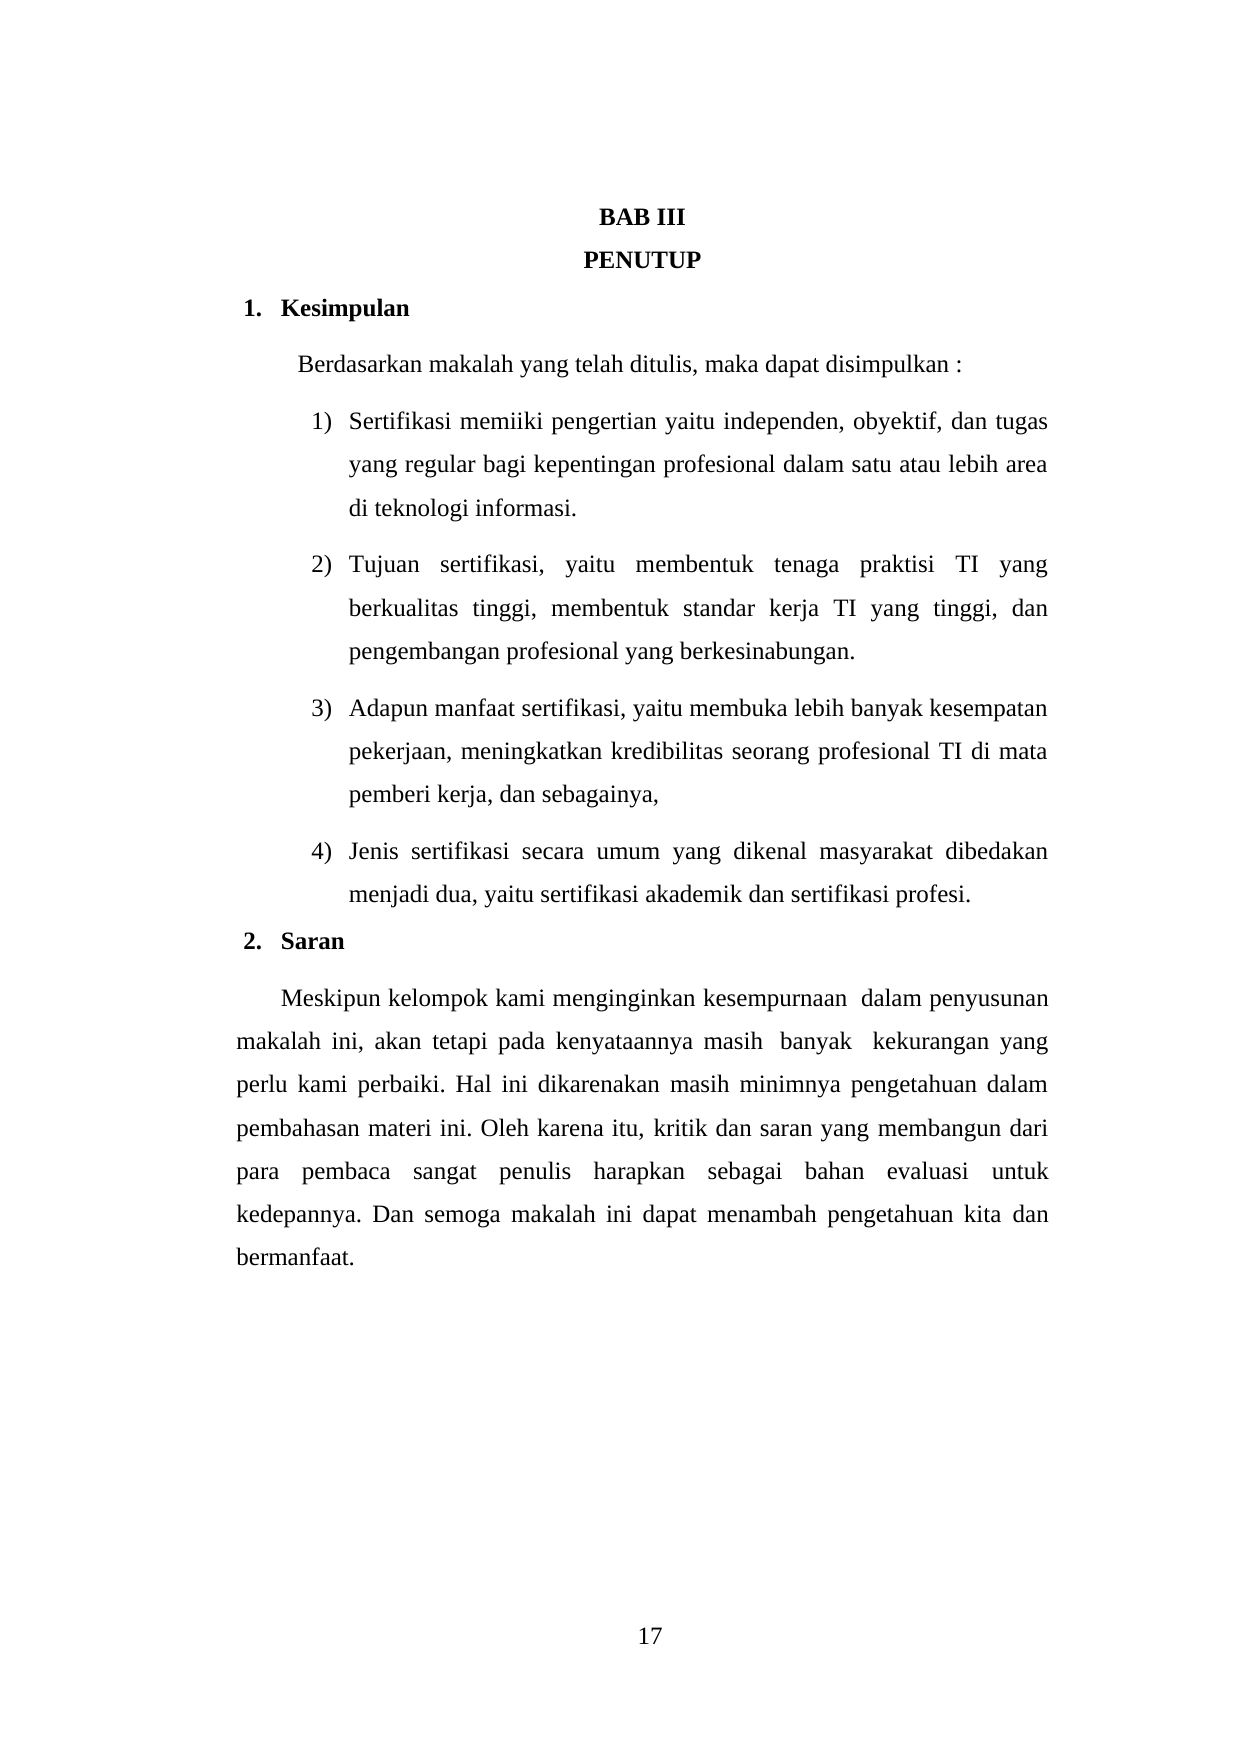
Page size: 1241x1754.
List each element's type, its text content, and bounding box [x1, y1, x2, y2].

list Adapun manfaat sertifikasi, yaitu membuka lebih banyak kesempatan pekerjaan, meningkatkan kredibilitas seorang profesional TI di mata pemberi kerja, dan sebagainya, [311, 693, 1048, 808]
subtitle Kesimpulan [243, 293, 1048, 321]
list Tujuan sertifikasi, yaitu membentuk tenaga praktisi TI yang berkualitas tinggi, membentuk standar kerja TI yang tinggi, dan pengembangan profesional yang berkesinabungan. [311, 549, 1048, 664]
subtitle BAB III PENUTUP [236, 202, 1048, 274]
list Sertifikasi memiiki pengertian yaitu independen, obyektif, dan tugas yang regular bagi kepentingan profesional dalam satu atau lebih area di teknologi informasi. [311, 406, 1048, 521]
text Meskipun kelompok kami menginginkan kesempurnaan dalam penyusunan makalah ini, akan tetapi pada kenyataannya masih banyak kekurangan yang perlu kami perbaiki. Hal ini dikarenakan masih minimnya pengetahuan dalam pembahasan materi ini. Oleh karena itu, kritik dan saran yang membangun dari para pembaca sangat penulis harapkan sebagai bahan evaluasi untuk kedepannya. Dan semoga makalah ini dapat menambah pengetahuan kita dan bermanfaat. [236, 983, 1048, 1271]
subtitle Saran [243, 926, 1048, 955]
list Jenis sertifikasi secara umum yang dikenal masyarakat dibedakan menjadi dua, yaitu sertifikasi akademik dan sertifikasi profesi. [311, 836, 1048, 908]
text Berdasarkan makalah yang telah ditulis, maka dapat disimpulkan : [297, 349, 1048, 378]
